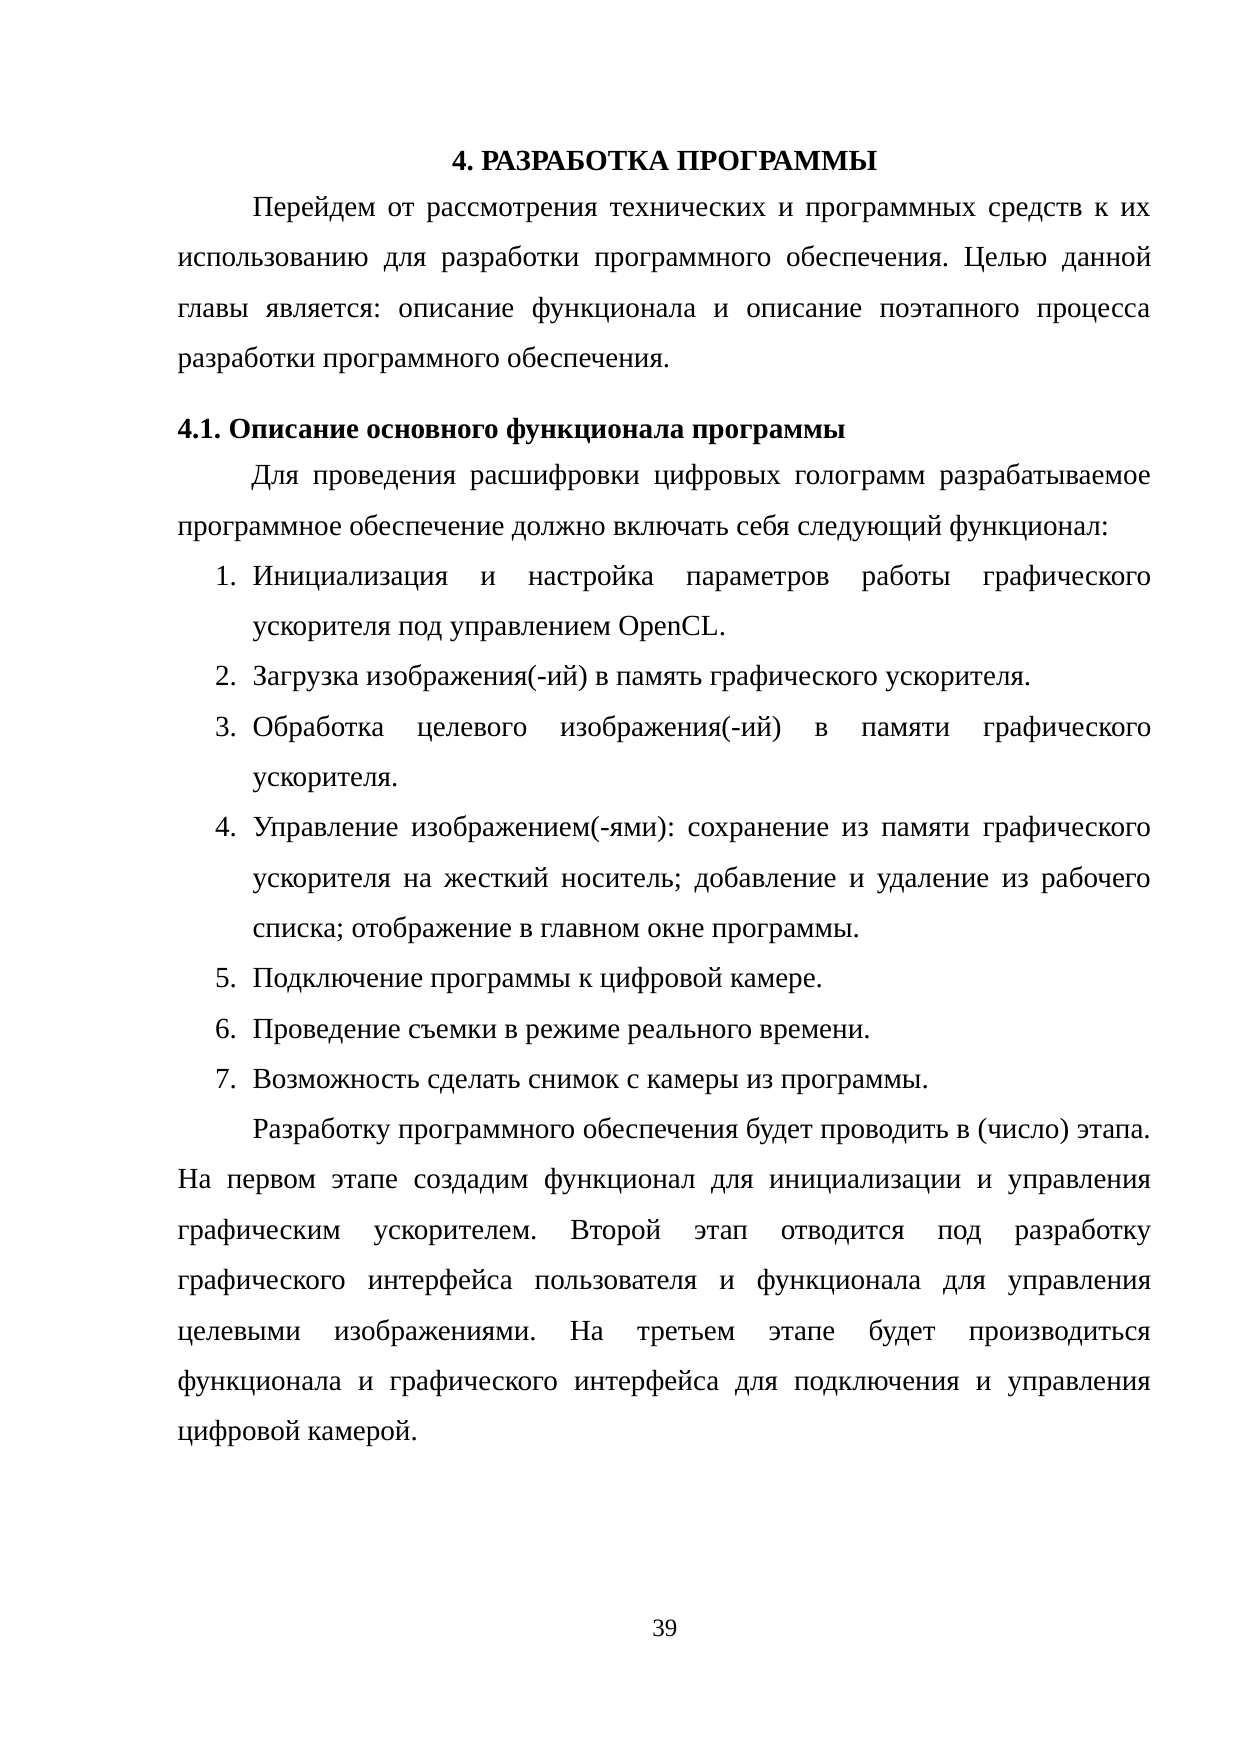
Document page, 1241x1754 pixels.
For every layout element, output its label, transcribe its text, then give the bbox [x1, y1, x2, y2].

list Инициализация и настройка параметров работы графического ускорителя под управлением OpenCL. [215, 558, 1152, 642]
text Разработку программного обеспечения будет проводить в (число) этапа. На первом этапе создадим функционал для инициализации и управления графическим ускорителем. Второй этап отводится под разработку графического интерфейса пользователя и функционала для управления целевыми изображениями. На третьем этапе будет производиться функционала и графического интерфейса для подключения и управления цифровой камерой. [177, 1111, 1152, 1447]
list Возможность сделать снимок с камеры из программы. [215, 1061, 1152, 1094]
list Загрузка изображения(-ий) в память графического ускорителя. [215, 658, 1152, 692]
text Перейдем от рассмотрения технических и программных средств к их использованию для разработки программного обеспечения. Целью данной главы является: описание функционала и описание поэтапного процесса разработки программного обеспечения. [177, 189, 1152, 374]
list Подключение программы к цифровой камере. [215, 960, 1152, 994]
subtitle 4.1. Описание основного функционала программы [177, 411, 1152, 445]
list Управление изображением(-ями): сохранение из памяти графического ускорителя на жесткий носитель; добавление и удаление из рабочего списка; отображение в главном окне программы. [215, 809, 1152, 944]
list Обработка целевого изображения(-ий) в памяти графического ускорителя. [215, 709, 1152, 793]
text Для проведения расшифровки цифровых голограмм разрабатываемое программное обеспечение должно включать себя следующий функционал: [177, 457, 1152, 541]
subtitle 4. РАЗРАБОТКА ПРОГРАММЫ [177, 143, 1152, 177]
list Проведение съемки в режиме реального времени. [215, 1011, 1152, 1044]
